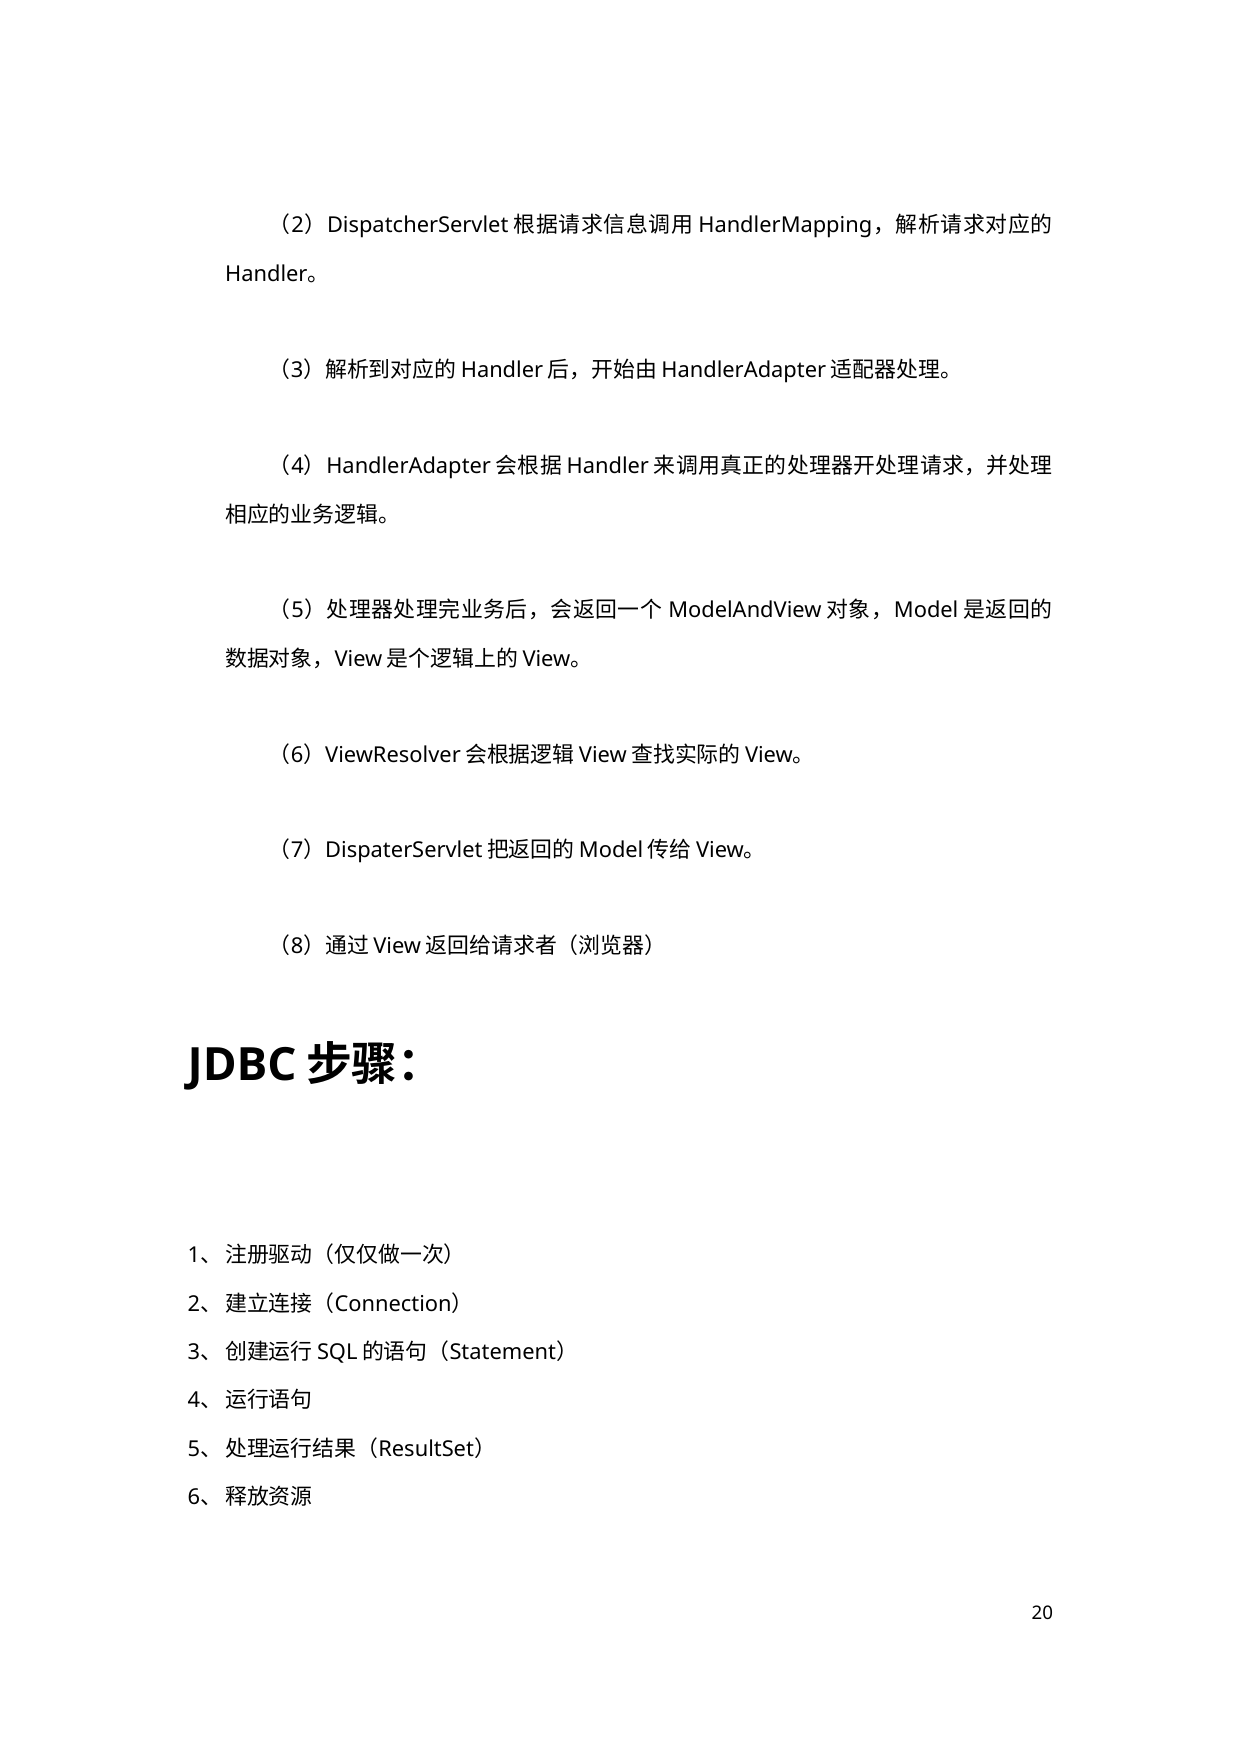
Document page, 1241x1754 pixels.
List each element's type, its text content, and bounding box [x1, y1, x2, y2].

list （3）解析到对应的Handler后，开始由HandlerAdapter适配器处理。 [225, 352, 1053, 384]
list （6）ViewResolver会根据逻辑View查找实际的View。 [225, 736, 1053, 769]
list （5）处理器处理完业务后，会返回一个ModelAndView对象，Model是返回的数据对象，View是个逻辑上的View。 [225, 592, 1053, 673]
list 注册驱动（仅仅做一次） [187, 1237, 1053, 1270]
list 处理运行结果（ResultSet） [187, 1431, 1053, 1463]
subtitle JDBC步骤： [187, 1012, 1053, 1109]
list （7）DispaterServlet把返回的Model传给View。 [225, 832, 1053, 864]
list （8）通过View返回给请求者（浏览器） [225, 928, 1053, 960]
list （2）DispatcherServlet根据请求信息调用HandlerMapping，解析请求对应的Handler。 [225, 207, 1053, 288]
list 运行语句 [187, 1382, 1053, 1415]
list 创建运行SQL的语句（Statement） [187, 1334, 1053, 1366]
list 建立连接（Connection） [187, 1286, 1053, 1318]
list （4）HandlerAdapter会根据Handler来调用真正的处理器开处理请求，并处理相应的业务逻辑。 [225, 447, 1053, 529]
list 释放资源 [187, 1479, 1053, 1511]
